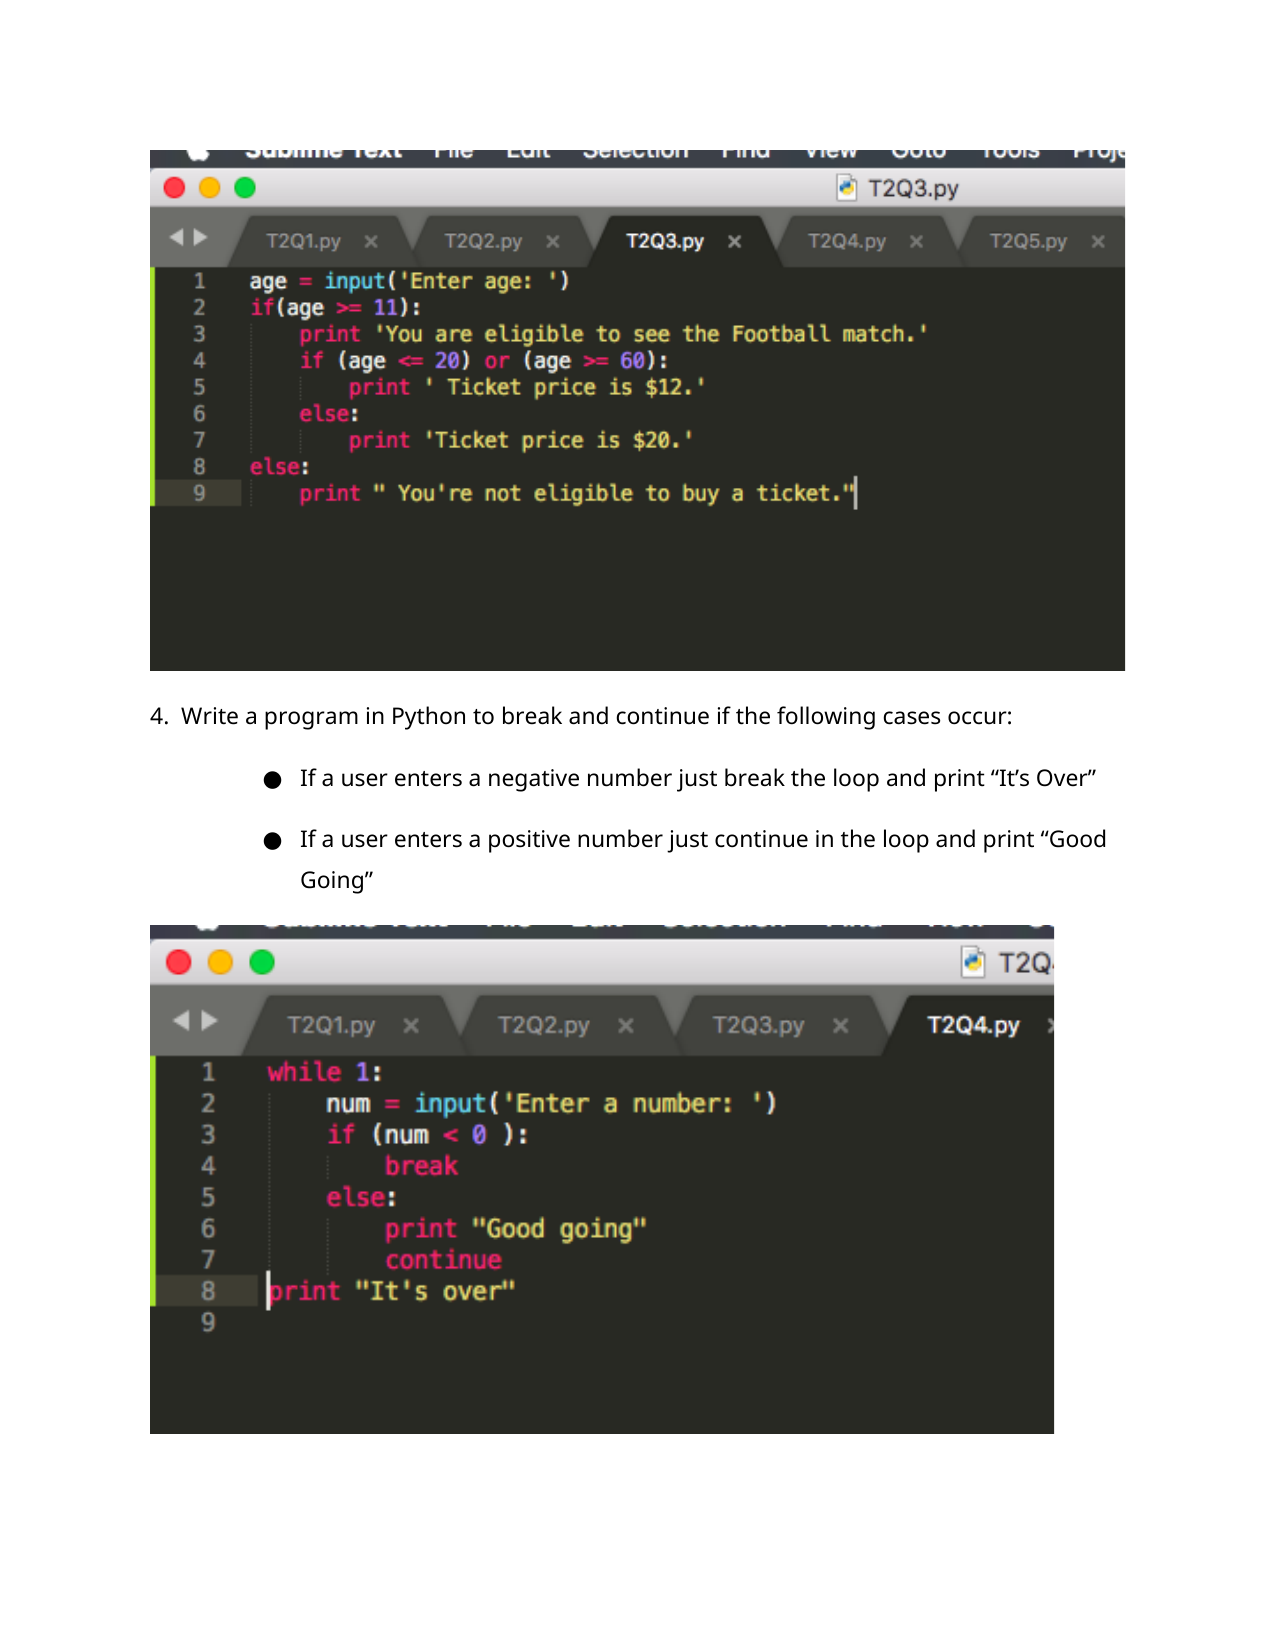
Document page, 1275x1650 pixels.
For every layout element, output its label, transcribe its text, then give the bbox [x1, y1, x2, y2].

list If a user enters a negative number just break the loop and print “It’s Over” [262, 762, 1125, 793]
text 4. Write a program in Python to break and continue if the following cases occur: [150, 700, 1125, 732]
picture [150, 925, 1055, 1434]
list If a user enters a positive number just continue in the loop and print “Good Going” [262, 823, 1125, 895]
picture [150, 150, 1125, 671]
